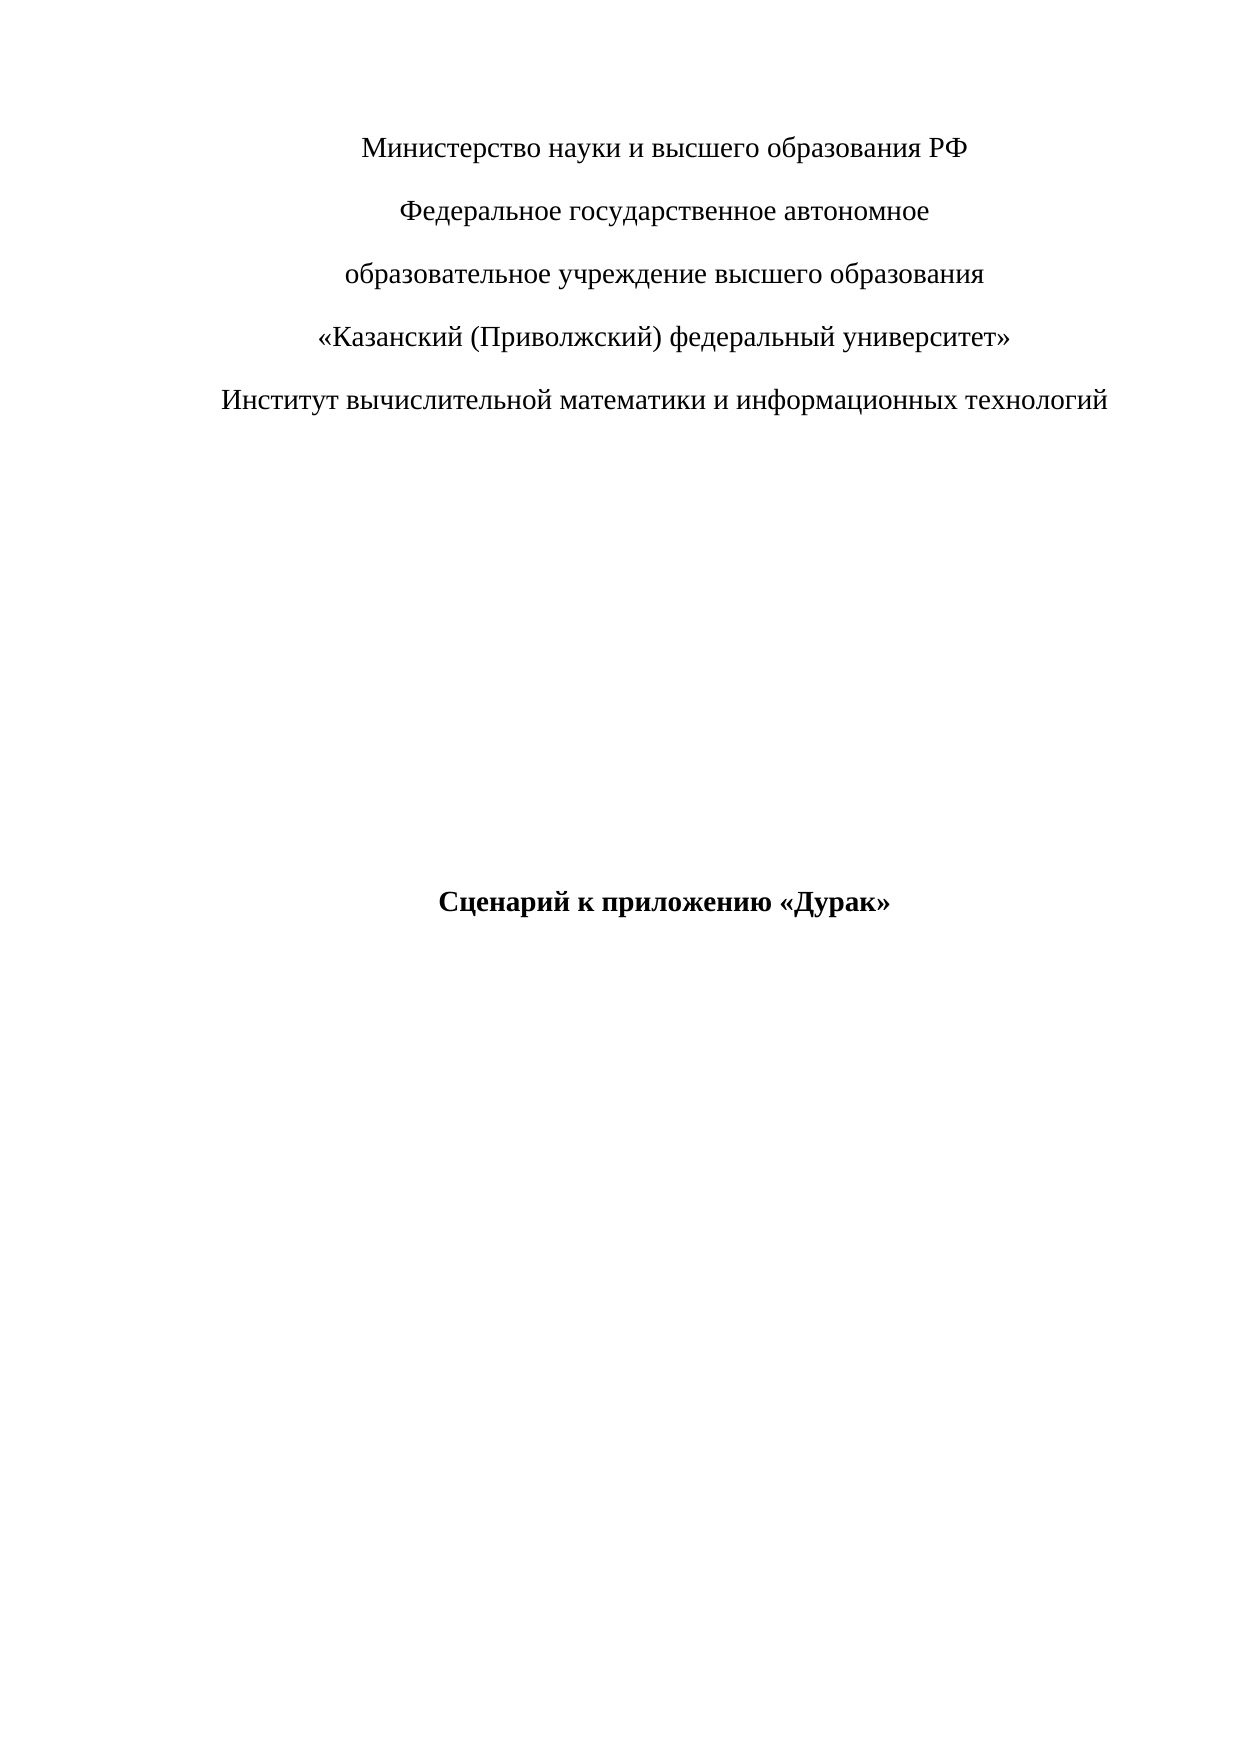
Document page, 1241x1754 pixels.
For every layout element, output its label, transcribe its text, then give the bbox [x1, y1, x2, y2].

text «Казанский (Приволжский) федеральный университет» [177, 319, 1152, 353]
text Институт вычислительной математики и информационных технологий [177, 382, 1152, 415]
text образовательное учреждение высшего образования [177, 256, 1152, 290]
text Сценарий к приложению «Дурак» [177, 884, 1152, 918]
text Федеральное государственное автономное [177, 193, 1152, 227]
text Министерство науки и высшего образования РФ [177, 131, 1152, 164]
